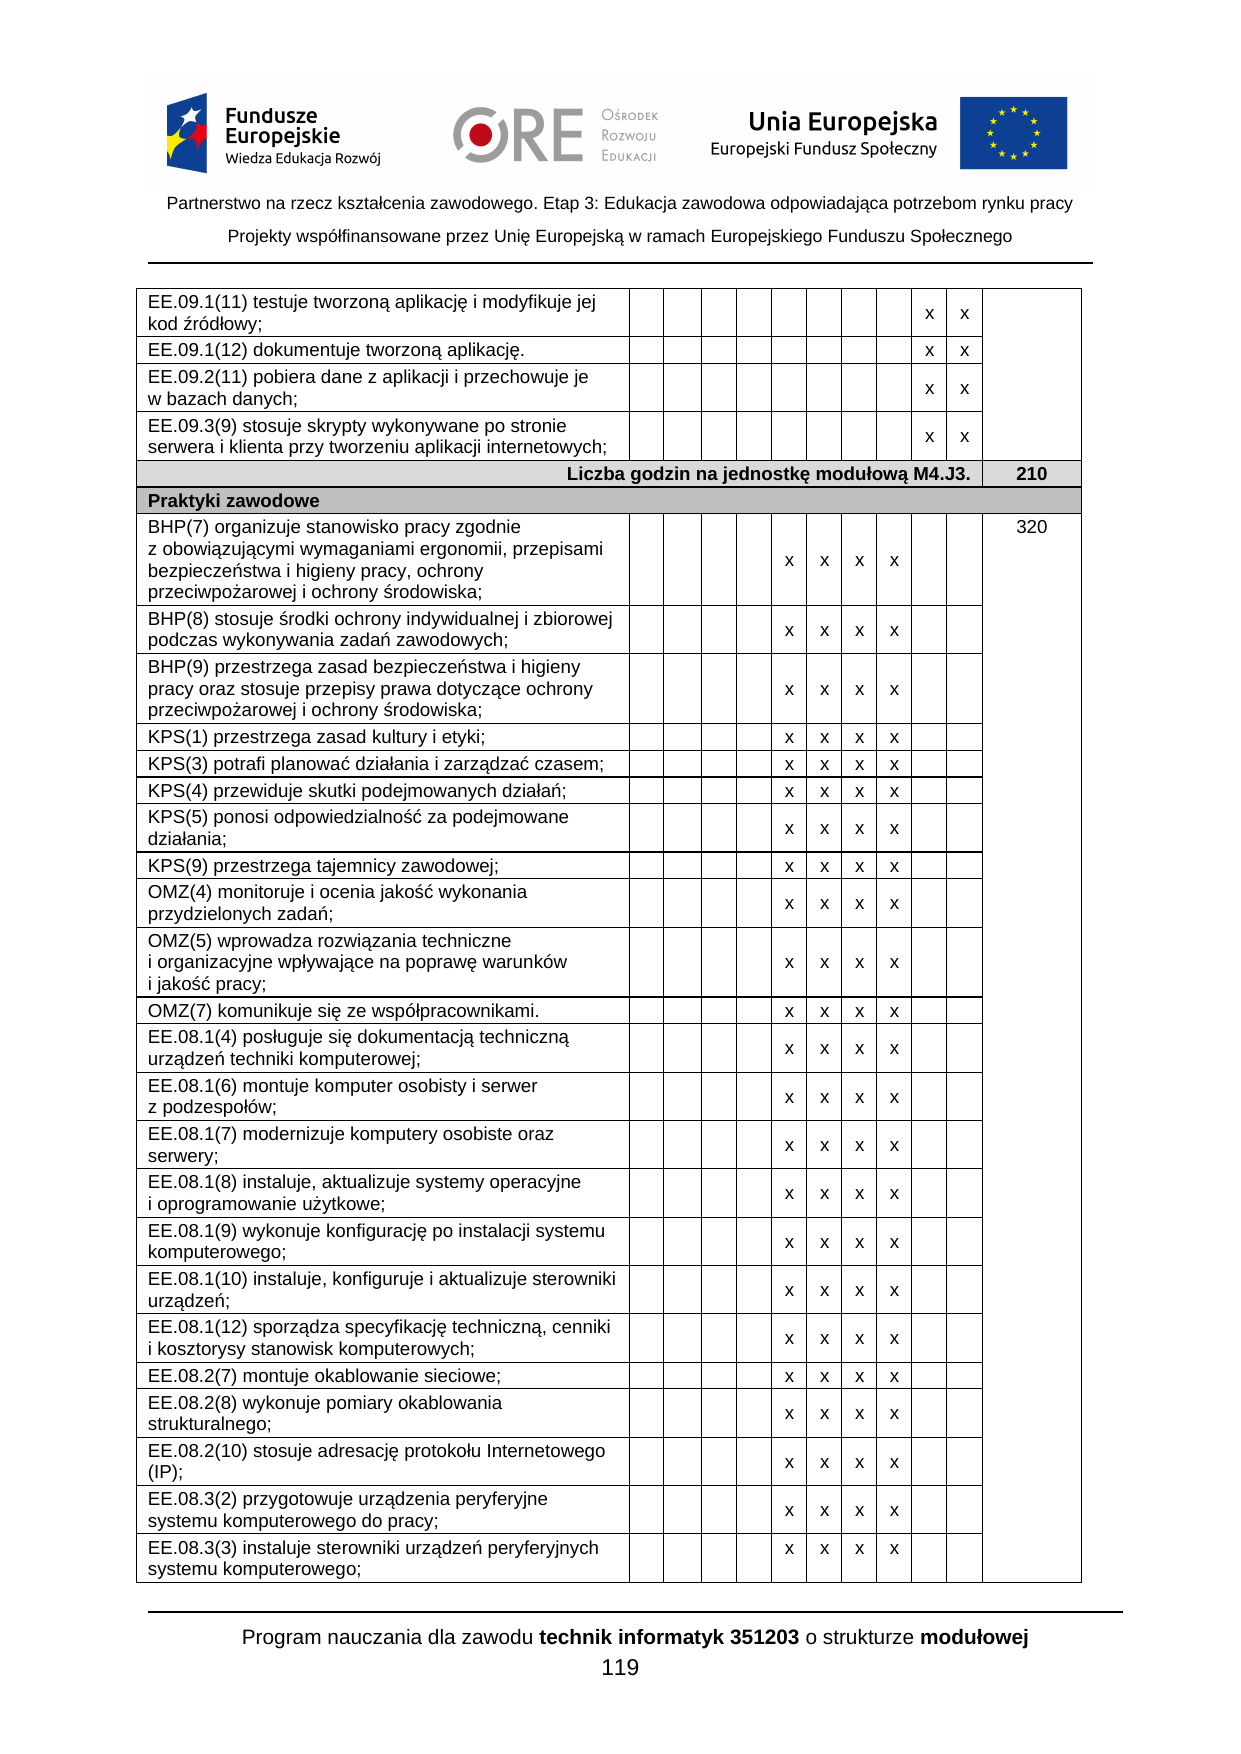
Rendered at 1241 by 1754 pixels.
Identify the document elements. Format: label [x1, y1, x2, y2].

picture [147, 73, 1092, 193]
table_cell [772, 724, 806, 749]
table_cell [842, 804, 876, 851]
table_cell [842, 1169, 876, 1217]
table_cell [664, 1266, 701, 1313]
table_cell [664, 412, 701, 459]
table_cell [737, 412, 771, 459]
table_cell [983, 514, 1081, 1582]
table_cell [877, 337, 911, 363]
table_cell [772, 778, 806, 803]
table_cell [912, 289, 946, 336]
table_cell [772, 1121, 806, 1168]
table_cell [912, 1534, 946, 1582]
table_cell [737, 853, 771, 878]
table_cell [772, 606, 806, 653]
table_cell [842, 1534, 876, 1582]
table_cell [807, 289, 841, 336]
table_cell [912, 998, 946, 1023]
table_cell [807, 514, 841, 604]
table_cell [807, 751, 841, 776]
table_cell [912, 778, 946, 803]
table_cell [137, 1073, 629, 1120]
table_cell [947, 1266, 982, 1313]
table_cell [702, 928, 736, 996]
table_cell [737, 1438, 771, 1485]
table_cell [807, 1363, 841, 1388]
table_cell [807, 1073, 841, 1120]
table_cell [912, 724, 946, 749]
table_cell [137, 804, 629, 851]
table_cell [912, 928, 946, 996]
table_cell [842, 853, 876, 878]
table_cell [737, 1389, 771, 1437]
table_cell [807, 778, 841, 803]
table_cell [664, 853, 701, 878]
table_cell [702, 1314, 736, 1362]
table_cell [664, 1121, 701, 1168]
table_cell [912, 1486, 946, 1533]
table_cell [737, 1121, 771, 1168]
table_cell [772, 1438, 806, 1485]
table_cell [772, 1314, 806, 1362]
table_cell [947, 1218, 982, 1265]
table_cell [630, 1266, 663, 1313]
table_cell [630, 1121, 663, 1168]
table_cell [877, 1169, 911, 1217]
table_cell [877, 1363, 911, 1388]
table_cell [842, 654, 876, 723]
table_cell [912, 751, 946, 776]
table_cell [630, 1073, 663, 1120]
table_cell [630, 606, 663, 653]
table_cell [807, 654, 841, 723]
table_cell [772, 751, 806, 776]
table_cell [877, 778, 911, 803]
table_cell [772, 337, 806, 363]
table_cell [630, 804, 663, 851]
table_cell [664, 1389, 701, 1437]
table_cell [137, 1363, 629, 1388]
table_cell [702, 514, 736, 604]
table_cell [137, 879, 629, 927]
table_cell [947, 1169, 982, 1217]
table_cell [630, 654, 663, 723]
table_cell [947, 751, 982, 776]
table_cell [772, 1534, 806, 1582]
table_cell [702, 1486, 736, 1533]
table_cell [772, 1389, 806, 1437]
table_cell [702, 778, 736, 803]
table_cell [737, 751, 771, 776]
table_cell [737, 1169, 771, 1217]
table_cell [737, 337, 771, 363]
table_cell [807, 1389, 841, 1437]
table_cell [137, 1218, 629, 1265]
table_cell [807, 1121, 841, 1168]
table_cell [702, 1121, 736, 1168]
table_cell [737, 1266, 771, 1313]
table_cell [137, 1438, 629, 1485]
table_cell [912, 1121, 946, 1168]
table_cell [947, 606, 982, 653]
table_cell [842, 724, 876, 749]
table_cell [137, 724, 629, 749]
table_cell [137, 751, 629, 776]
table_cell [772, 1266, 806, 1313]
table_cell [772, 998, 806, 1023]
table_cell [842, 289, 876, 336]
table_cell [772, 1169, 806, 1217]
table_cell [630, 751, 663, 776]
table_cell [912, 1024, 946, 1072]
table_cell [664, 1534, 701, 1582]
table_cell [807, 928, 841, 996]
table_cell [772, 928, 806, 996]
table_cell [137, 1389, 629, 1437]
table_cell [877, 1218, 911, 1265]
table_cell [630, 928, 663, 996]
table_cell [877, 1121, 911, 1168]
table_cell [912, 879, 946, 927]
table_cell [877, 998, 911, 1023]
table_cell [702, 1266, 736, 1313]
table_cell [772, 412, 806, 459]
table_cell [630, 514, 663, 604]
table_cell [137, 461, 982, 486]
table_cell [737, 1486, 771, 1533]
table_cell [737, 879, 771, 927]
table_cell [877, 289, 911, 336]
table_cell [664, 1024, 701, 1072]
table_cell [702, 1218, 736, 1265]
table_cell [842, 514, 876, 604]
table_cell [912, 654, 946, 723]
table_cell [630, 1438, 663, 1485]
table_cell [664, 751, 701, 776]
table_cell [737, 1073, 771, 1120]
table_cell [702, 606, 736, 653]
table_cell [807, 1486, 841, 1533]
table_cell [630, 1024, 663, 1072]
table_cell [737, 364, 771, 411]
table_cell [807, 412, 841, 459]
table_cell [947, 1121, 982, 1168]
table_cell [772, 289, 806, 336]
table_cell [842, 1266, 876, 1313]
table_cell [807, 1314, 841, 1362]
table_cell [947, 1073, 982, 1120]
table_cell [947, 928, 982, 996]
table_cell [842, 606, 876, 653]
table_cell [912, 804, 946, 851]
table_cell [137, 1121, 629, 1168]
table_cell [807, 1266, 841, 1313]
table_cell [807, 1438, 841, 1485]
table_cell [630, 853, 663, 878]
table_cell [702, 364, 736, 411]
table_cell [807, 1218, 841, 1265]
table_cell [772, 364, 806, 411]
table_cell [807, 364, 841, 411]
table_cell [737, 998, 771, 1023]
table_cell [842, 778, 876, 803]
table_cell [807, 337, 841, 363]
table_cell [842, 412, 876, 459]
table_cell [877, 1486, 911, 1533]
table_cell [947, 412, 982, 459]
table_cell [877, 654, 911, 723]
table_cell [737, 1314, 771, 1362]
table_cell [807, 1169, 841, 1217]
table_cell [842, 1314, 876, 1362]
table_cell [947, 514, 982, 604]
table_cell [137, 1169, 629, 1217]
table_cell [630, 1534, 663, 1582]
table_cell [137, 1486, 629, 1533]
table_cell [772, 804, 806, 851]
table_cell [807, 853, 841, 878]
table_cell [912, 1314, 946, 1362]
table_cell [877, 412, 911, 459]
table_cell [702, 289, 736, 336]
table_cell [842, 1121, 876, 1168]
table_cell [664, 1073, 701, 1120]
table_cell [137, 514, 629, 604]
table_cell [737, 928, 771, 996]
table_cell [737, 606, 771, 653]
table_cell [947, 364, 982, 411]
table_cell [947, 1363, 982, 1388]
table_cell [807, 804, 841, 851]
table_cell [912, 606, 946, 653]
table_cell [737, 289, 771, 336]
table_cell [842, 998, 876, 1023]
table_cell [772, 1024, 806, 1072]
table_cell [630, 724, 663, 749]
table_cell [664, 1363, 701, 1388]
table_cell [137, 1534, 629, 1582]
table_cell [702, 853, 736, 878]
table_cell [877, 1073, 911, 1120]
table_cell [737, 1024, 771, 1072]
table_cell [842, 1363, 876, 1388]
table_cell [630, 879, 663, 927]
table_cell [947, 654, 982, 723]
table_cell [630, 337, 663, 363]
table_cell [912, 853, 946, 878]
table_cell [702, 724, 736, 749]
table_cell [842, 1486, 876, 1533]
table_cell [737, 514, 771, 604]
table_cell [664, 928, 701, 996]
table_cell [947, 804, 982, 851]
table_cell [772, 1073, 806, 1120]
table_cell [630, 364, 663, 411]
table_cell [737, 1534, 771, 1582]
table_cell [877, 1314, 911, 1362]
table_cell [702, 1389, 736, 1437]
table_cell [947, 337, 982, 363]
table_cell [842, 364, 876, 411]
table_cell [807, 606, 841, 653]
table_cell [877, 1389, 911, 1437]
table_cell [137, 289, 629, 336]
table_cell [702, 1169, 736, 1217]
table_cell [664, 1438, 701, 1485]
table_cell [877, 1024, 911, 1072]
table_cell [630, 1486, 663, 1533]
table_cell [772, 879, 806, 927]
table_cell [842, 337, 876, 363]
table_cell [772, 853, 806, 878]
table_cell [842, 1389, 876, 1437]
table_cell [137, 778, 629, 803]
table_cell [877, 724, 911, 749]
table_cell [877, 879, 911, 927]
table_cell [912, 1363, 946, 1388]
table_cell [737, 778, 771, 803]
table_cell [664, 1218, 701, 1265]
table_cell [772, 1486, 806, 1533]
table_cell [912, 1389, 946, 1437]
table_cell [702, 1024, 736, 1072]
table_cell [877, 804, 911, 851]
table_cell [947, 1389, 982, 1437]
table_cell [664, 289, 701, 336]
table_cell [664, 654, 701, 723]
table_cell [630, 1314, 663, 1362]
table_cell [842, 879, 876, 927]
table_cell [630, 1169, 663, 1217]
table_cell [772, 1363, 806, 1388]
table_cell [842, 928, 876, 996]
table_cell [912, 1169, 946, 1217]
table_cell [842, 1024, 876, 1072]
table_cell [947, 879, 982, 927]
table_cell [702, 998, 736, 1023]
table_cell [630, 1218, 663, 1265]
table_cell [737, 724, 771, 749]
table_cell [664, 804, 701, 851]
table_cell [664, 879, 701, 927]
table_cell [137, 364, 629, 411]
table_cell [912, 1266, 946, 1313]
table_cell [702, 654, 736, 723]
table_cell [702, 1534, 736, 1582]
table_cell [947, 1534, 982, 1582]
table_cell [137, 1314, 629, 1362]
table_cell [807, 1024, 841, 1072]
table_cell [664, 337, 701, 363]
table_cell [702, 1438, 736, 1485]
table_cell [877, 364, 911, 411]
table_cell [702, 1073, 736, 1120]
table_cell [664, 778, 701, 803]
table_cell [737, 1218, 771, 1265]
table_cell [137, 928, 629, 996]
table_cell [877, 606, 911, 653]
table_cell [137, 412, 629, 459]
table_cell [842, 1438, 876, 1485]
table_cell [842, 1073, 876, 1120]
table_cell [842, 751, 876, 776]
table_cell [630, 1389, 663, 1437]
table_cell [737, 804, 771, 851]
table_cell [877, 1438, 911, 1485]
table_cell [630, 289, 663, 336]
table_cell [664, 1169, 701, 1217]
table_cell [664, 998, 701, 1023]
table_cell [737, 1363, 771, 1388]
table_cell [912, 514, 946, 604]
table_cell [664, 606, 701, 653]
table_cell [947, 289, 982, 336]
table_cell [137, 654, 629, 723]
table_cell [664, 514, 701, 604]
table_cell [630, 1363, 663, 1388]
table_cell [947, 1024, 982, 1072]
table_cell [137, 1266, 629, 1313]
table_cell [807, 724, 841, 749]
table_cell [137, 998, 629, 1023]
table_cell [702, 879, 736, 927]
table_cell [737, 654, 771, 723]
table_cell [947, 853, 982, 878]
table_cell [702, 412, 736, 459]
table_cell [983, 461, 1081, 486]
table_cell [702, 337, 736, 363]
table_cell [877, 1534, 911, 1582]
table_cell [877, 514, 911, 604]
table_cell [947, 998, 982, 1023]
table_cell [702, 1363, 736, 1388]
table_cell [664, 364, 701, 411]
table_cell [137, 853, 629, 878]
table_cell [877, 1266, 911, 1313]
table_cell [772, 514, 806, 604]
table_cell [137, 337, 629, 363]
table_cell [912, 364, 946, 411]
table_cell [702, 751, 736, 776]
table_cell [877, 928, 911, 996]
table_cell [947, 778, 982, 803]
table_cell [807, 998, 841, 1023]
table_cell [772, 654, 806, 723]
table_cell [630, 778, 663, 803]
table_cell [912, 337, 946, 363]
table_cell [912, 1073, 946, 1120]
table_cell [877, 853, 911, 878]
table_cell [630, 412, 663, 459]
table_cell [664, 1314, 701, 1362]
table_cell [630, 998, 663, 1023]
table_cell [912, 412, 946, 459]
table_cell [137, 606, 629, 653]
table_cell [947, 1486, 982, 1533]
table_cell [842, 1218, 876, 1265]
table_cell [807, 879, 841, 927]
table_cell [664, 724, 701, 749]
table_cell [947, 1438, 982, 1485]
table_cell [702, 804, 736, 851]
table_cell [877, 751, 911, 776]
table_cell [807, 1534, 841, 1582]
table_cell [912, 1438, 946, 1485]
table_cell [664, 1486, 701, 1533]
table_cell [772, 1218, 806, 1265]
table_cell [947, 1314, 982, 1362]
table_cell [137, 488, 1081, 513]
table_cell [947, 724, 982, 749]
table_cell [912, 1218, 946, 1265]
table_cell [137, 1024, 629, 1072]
